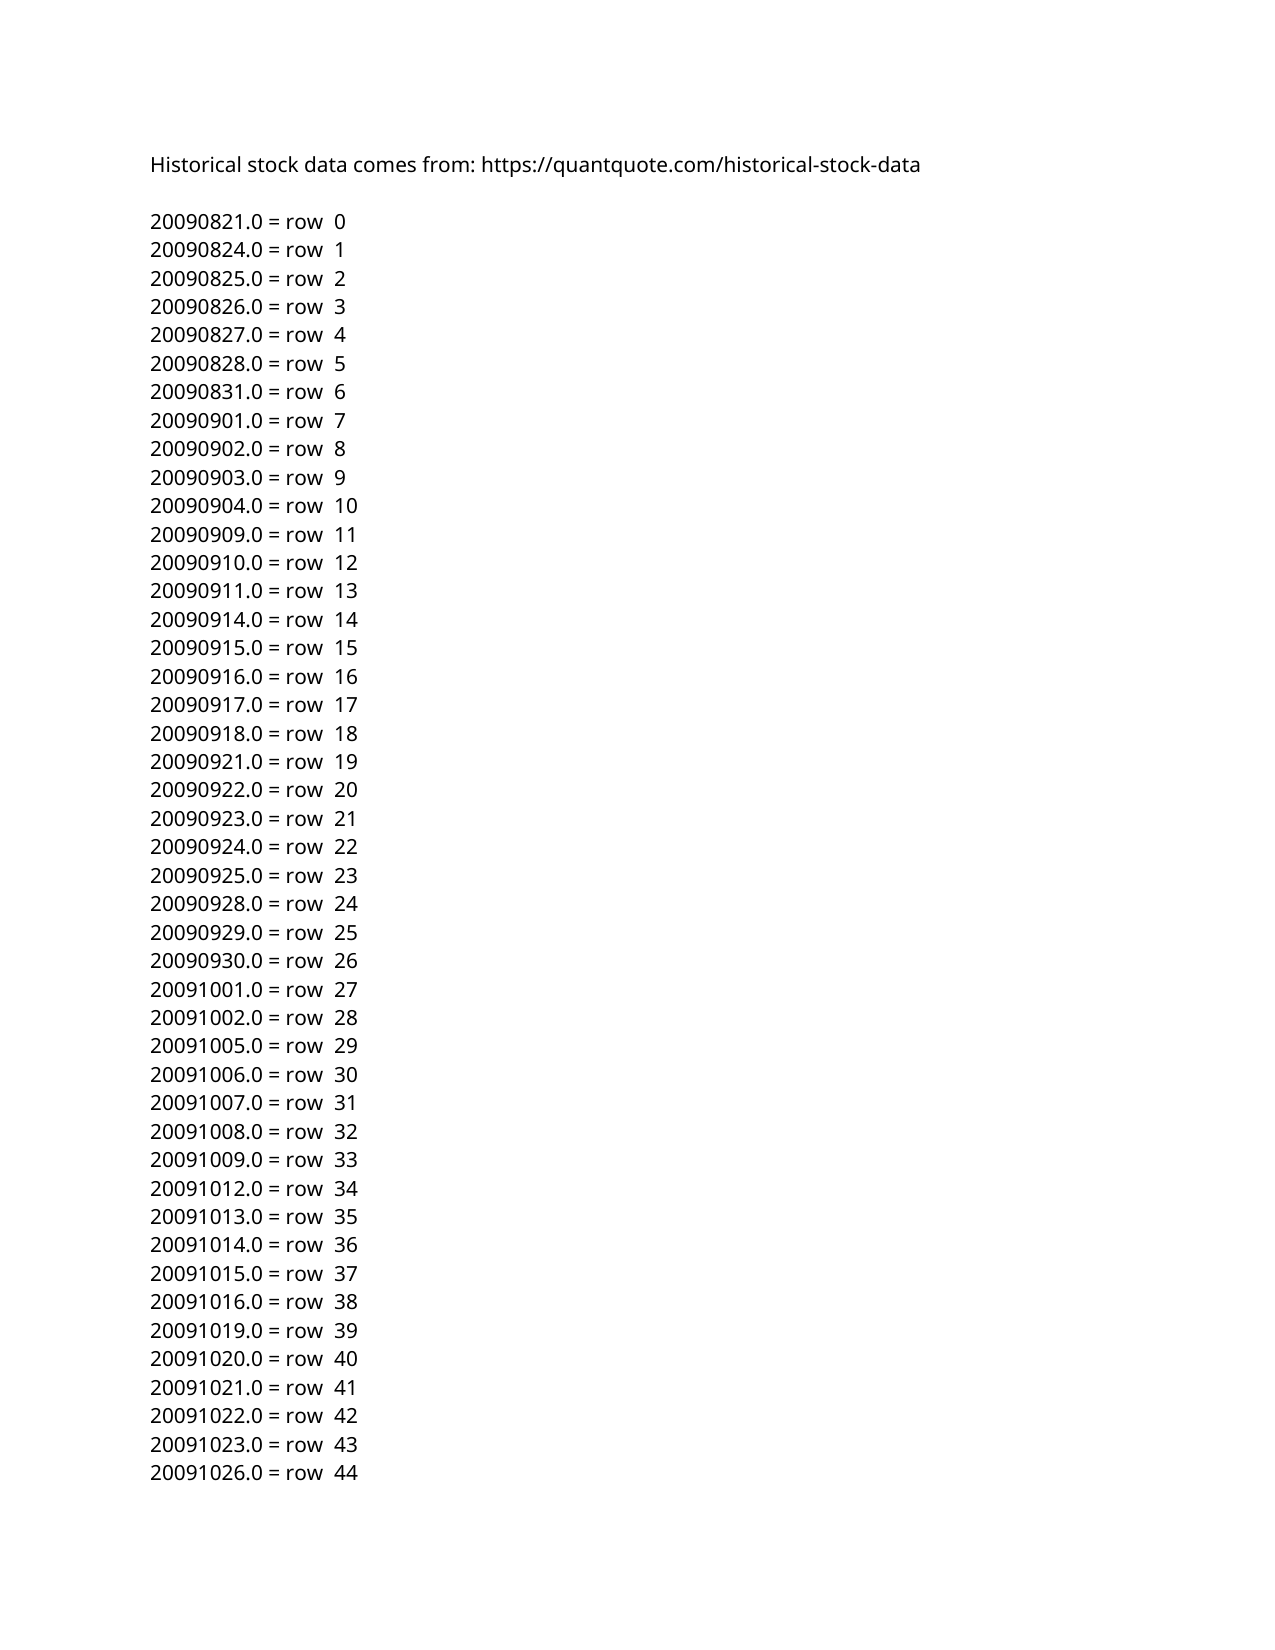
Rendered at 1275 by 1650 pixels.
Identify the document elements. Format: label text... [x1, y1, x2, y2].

text 20091007.0 = row 31 [150, 1088, 1125, 1117]
text 20090821.0 = row 0 [150, 207, 1125, 235]
text 20091015.0 = row 37 [150, 1259, 1125, 1287]
text 20090903.0 = row 9 [150, 463, 1125, 491]
text 20090904.0 = row 10 [150, 491, 1125, 520]
text 20090924.0 = row 22 [150, 832, 1125, 861]
text 20091016.0 = row 38 [150, 1287, 1125, 1316]
text 20091014.0 = row 36 [150, 1231, 1125, 1259]
text 20090923.0 = row 21 [150, 804, 1125, 832]
text 20091013.0 = row 35 [150, 1202, 1125, 1231]
text 20090902.0 = row 8 [150, 434, 1125, 463]
text 20090910.0 = row 12 [150, 548, 1125, 577]
text 20091021.0 = row 41 [150, 1373, 1125, 1401]
text 20091008.0 = row 32 [150, 1117, 1125, 1145]
text 20091009.0 = row 33 [150, 1145, 1125, 1174]
text 20090925.0 = row 23 [150, 861, 1125, 889]
text 20090828.0 = row 5 [150, 349, 1125, 377]
text 20090921.0 = row 19 [150, 747, 1125, 776]
text 20090929.0 = row 25 [150, 918, 1125, 946]
text 20090826.0 = row 3 [150, 292, 1125, 321]
text 20090827.0 = row 4 [150, 321, 1125, 349]
text 20090916.0 = row 16 [150, 662, 1125, 690]
text 20090911.0 = row 13 [150, 577, 1125, 605]
text 20090825.0 = row 2 [150, 264, 1125, 292]
text 20090928.0 = row 24 [150, 889, 1125, 918]
text 20090901.0 = row 7 [150, 406, 1125, 434]
text 20091006.0 = row 30 [150, 1060, 1125, 1088]
text 20091026.0 = row 44 [150, 1458, 1125, 1487]
text 20091020.0 = row 40 [150, 1344, 1125, 1373]
text Historical stock data comes from: https://quantquote.com/historical-stock-data [150, 150, 1125, 178]
text 20091001.0 = row 27 [150, 975, 1125, 1003]
text 20090918.0 = row 18 [150, 719, 1125, 747]
text 20090824.0 = row 1 [150, 235, 1125, 264]
text 20091023.0 = row 43 [150, 1430, 1125, 1458]
text 20091012.0 = row 34 [150, 1174, 1125, 1202]
text 20090915.0 = row 15 [150, 633, 1125, 662]
text 20090831.0 = row 6 [150, 377, 1125, 406]
text 20090930.0 = row 26 [150, 946, 1125, 975]
text 20090917.0 = row 17 [150, 690, 1125, 719]
text 20091005.0 = row 29 [150, 1032, 1125, 1060]
text 20091019.0 = row 39 [150, 1316, 1125, 1344]
text 20091002.0 = row 28 [150, 1003, 1125, 1032]
text 20090914.0 = row 14 [150, 605, 1125, 633]
text 20090909.0 = row 11 [150, 520, 1125, 548]
text 20091022.0 = row 42 [150, 1401, 1125, 1430]
text 20090922.0 = row 20 [150, 776, 1125, 804]
